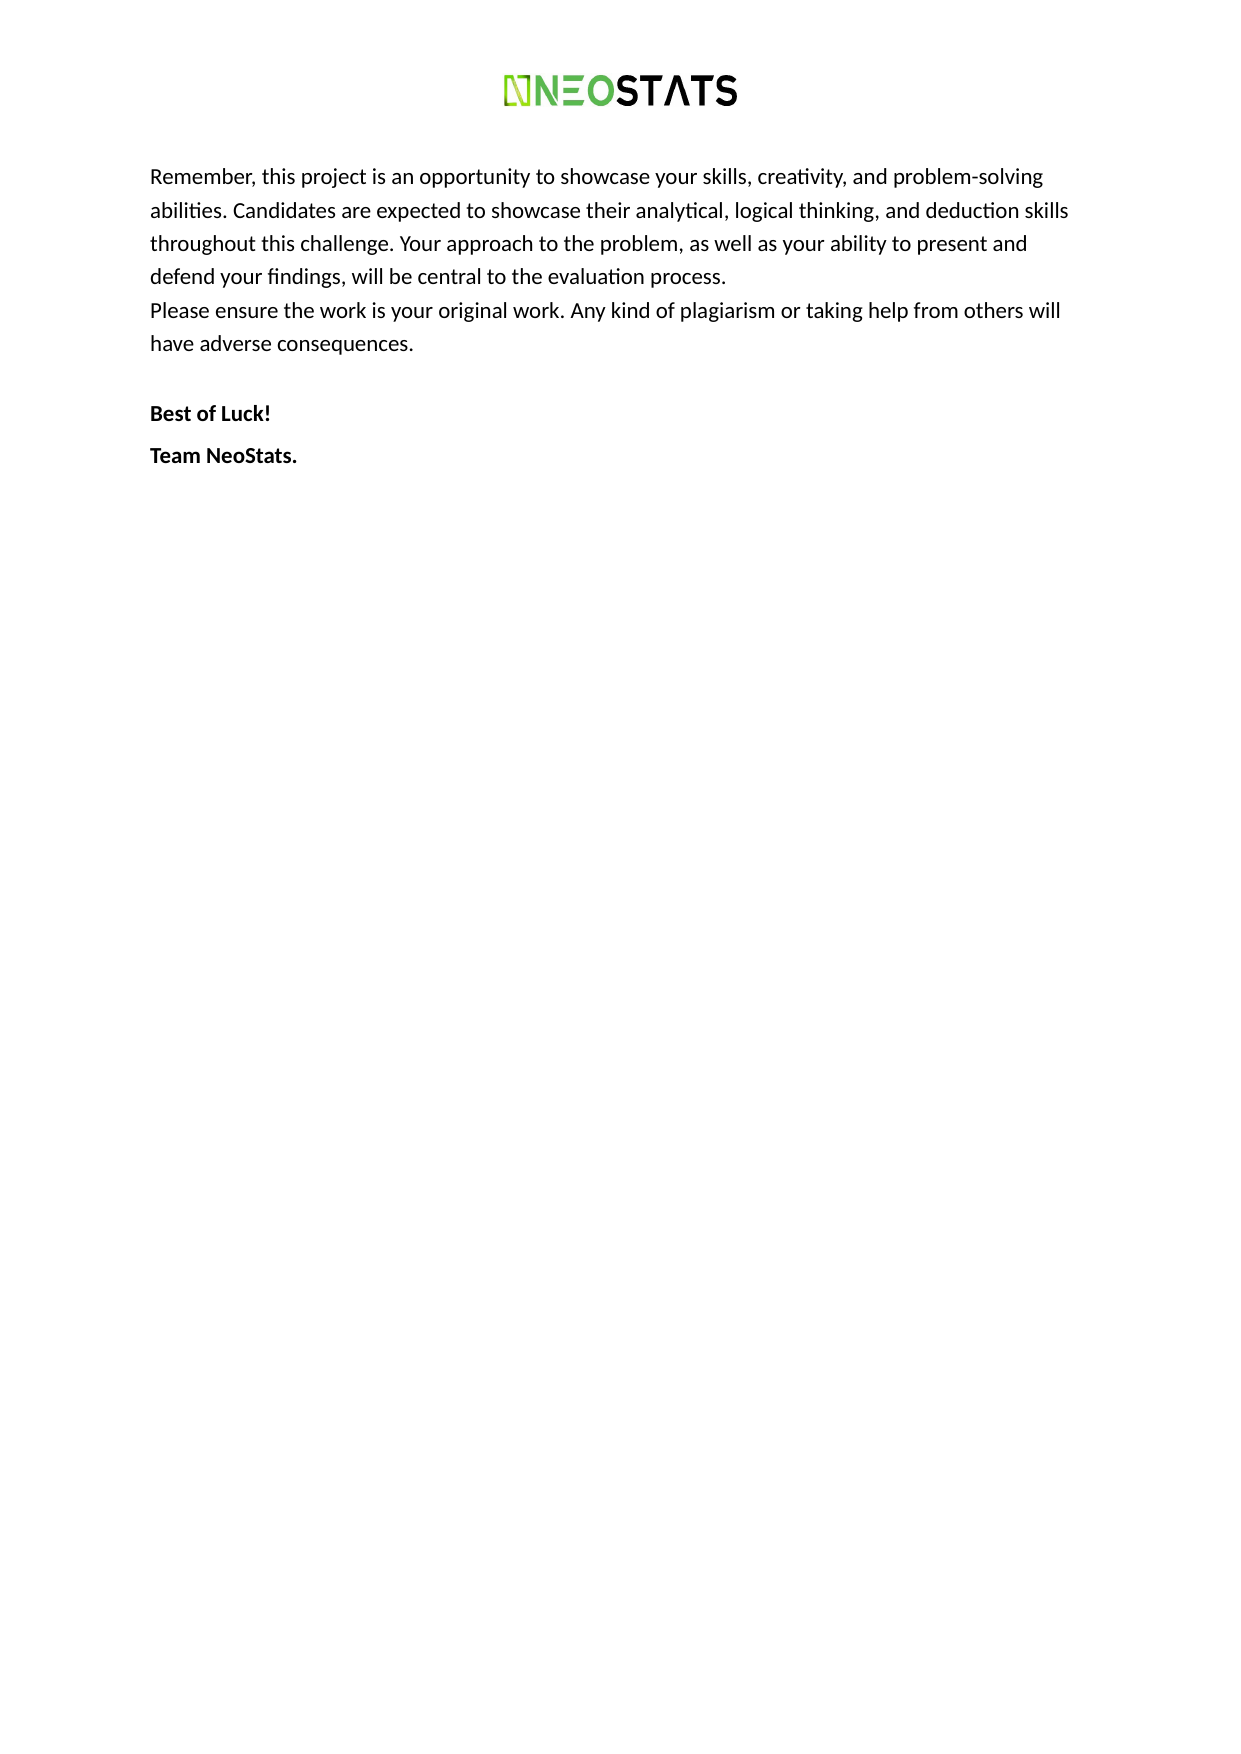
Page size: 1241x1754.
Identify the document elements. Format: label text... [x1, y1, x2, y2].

text Team NeoStats. [150, 441, 1090, 469]
text Remember, this project is an opportunity to showcase your skills, creativity, and problem-solving abilities. Candidates are expected to showcase their analytical, logical thinking, and deduction skills throughout this challenge. Your approach to the problem, as well as your ability to present and defend your findings, will be central to the evaluation process. [150, 157, 1090, 290]
text Best of Luck! [150, 399, 1090, 427]
text Please ensure the work is your original work. Any kind of plagiarism or taking help from others will have adverse consequences. [150, 290, 1090, 357]
picture [501, 73, 739, 107]
